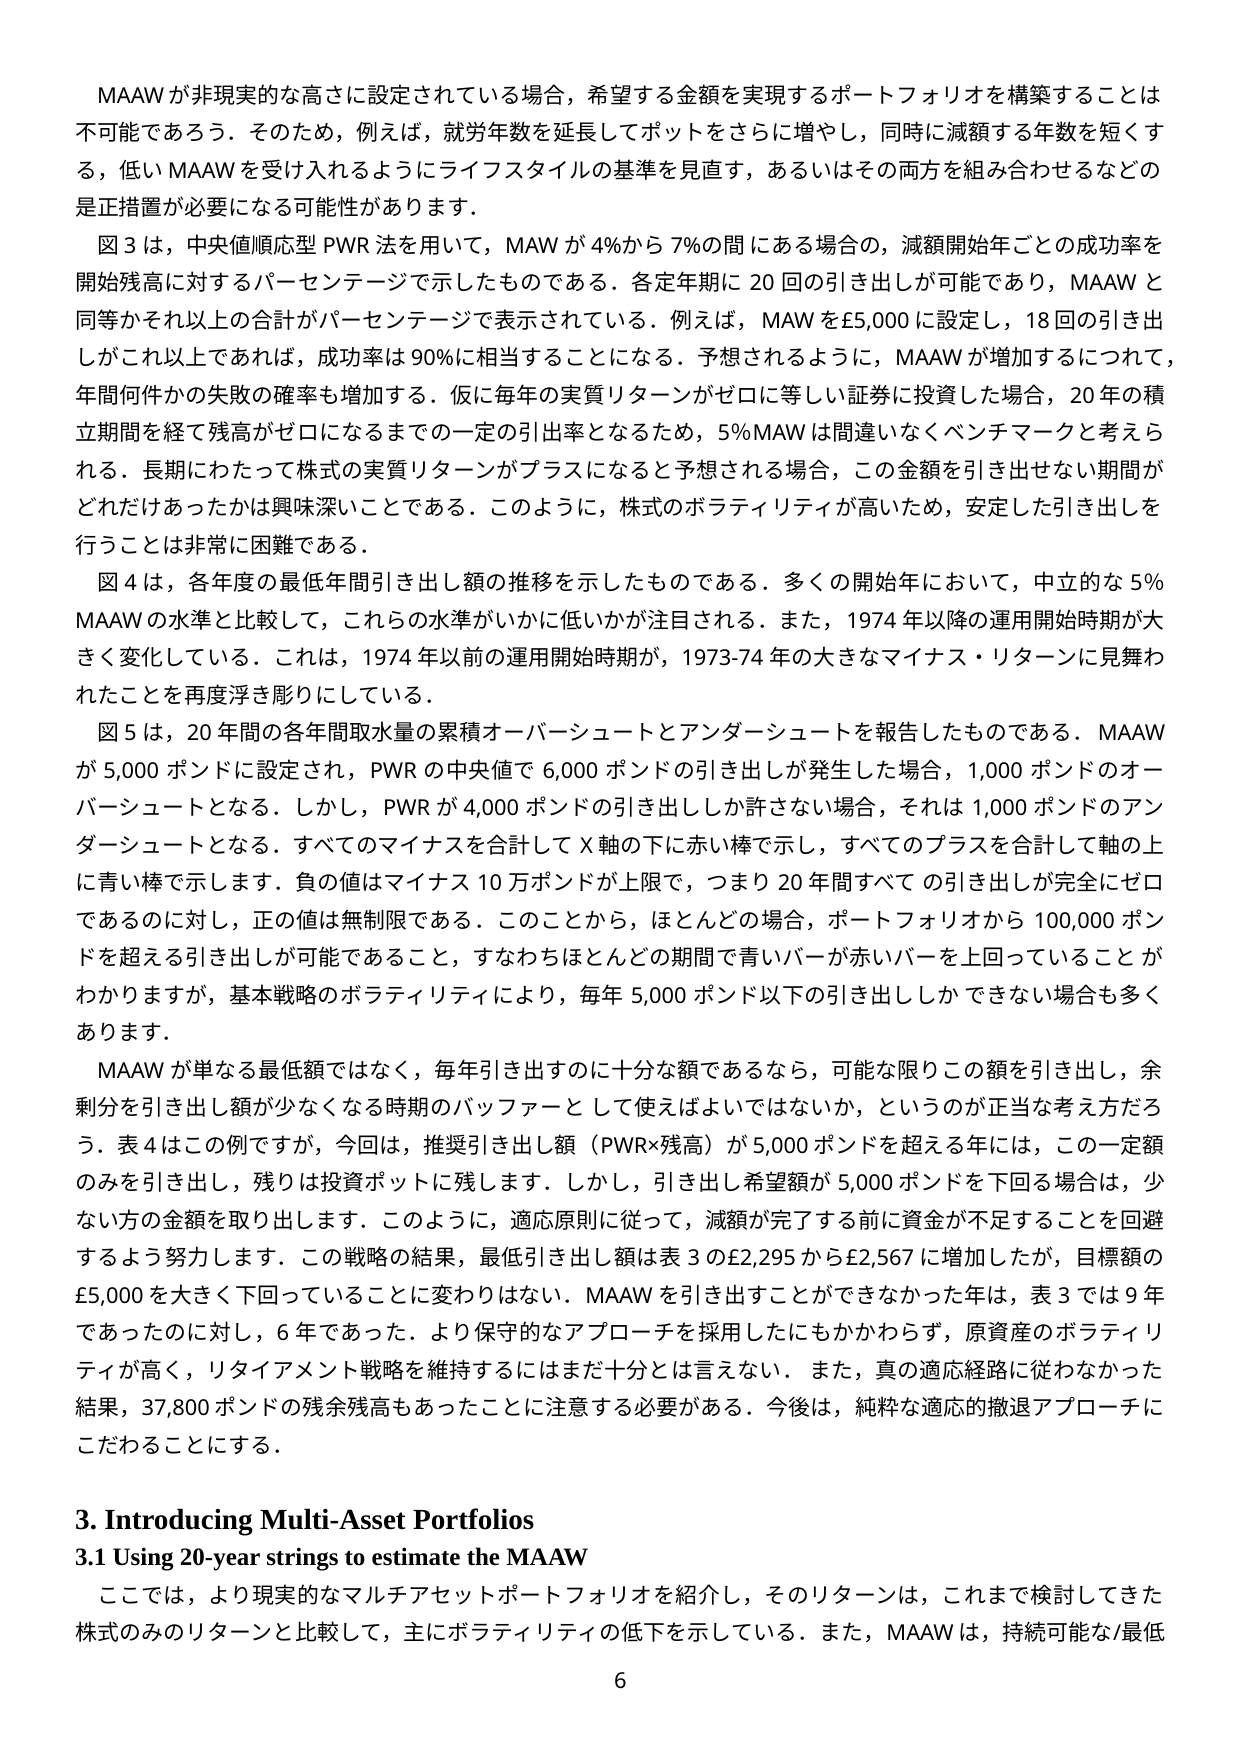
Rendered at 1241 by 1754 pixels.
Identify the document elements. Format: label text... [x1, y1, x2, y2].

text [75, 1575, 1165, 1650]
subtitle Introducing Multi-Asset Portfolios [75, 1500, 1165, 1537]
text 図4は，各年度の最低年間引き出し額の推移を示したものである．多くの開始年において，中立的な5％ MAAWの水準と比較して，これらの水準がいかに低いかが注目される．また，1974 年以降の運用開始時期が大きく変化している．これは，1974 年以前の運用開始時期が，1973-74 年の大きなマイナス・リターンに見舞われたことを再度浮き彫りにしている． [75, 562, 1165, 712]
text 図 5 は，20 年間の各年間取水量の累積オーバーシュートとアンダーシュートを報告したものである．MAAW が 5,000 ポンドに設定され，PWR の中央値で 6,000 ポンドの引き出しが発生した場合，1,000 ポンドのオーバーシュートとなる．しかし，PWR が 4,000 ポンドの引き出ししか許さない場合，それは 1,000 ポンドのアンダーシュートとなる．すべてのマイナスを合計して X 軸の下に赤い棒で示し，すべてのプラスを合計して軸の上に青い棒で示します．負の値はマイナス 10 万ポンドが上限で，つまり 20 年間すべて の引き出しが完全にゼロであるのに対し，正の値は無制限である．このことから，ほとんどの場合，ポートフォリオから 100,000 ポンドを超える引き出しが可能であること，すなわちほとんどの期間で青いバーが赤いバーを上回っていること がわかりますが，基本戦略のボラティリティにより，毎年 5,000 ポンド以下の引き出ししか できない場合も多くあります． [75, 712, 1165, 1050]
text 図 3 は，中央値順応型 PWR 法を用いて，MAW が 4%から 7%の間 にある場合の，減額開始年ごとの成功率を開始残高に対するパーセンテージで示したものである．各定年期に 20 回の引き出しが可能であり，MAAW と同等かそれ以上の合計がパーセンテージで表示されている．例えば，MAWを£5,000に設定し，18回の引き出しがこれ以上であれば，成功率は90%に相当することになる．予想されるように，MAAWが増加するにつれて，年間何件かの失敗の確率も増加する．仮に毎年の実質リターンがゼロに等しい証券に投資した場合，20年の積立期間を経て残高がゼロになるまでの一定の引出率となるため，5％MAWは間違いなくベンチマークと考えられる．長期にわたって株式の実質リターンがプラスになると予想される場合，この金額を引き出せない期間がどれだけあったかは興味深いことである．このように，株式のボラティリティが高いため，安定した引き出しを行うことは非常に困難である． [75, 225, 1165, 562]
text MAAWが非現実的な高さに設定されている場合，希望する金額を実現するポートフォリオを構築することは不可能であろう．そのため，例えば，就労年数を延長してポットをさらに増やし，同時に減額する年数を短くする，低いMAAWを受け入れるようにライフスタイルの基準を見直す，あるいはその両方を組み合わせるなどの是正措置が必要になる可能性があります． [75, 75, 1165, 225]
subtitle Using 20-year strings to estimate the MAAW [75, 1537, 1165, 1575]
text MAAW が単なる最低額ではなく，毎年引き出すのに十分な額であるなら，可能な限りこの額を引き出し，余剰分を引き出し額が少なくなる時期のバッファーと して使えばよいではないか，というのが正当な考え方だろう．表4はこの例ですが，今回は，推奨引き出し額（PWR×残高）が5,000ポンドを超える年には，この一定額のみを引き出し，残りは投資ポットに残します．しかし，引き出し希望額が5,000ポンドを下回る場合は，少ない方の金額を取り出します．このように，適応原則に従って，減額が完了する前に資金が不足することを回避するよう努力します．この戦略の結果，最低引き出し額は表3の£2,295から£2,567に増加したが，目標額の£5,000を大きく下回っていることに変わりはない．MAAW を引き出すことができなかった年は，表 3 では 9 年であったのに対し，6 年であった．より保守的なアプローチを採用したにもかかわらず，原資産のボラティリティが高く，リタイアメント戦略を維持するにはまだ十分とは言えない． また，真の適応経路に従わなかった結果，37,800ポンドの残余残高もあったことに注意する必要がある．今後は，純粋な適応的撤退アプローチにこだわることにする． [75, 1050, 1165, 1462]
